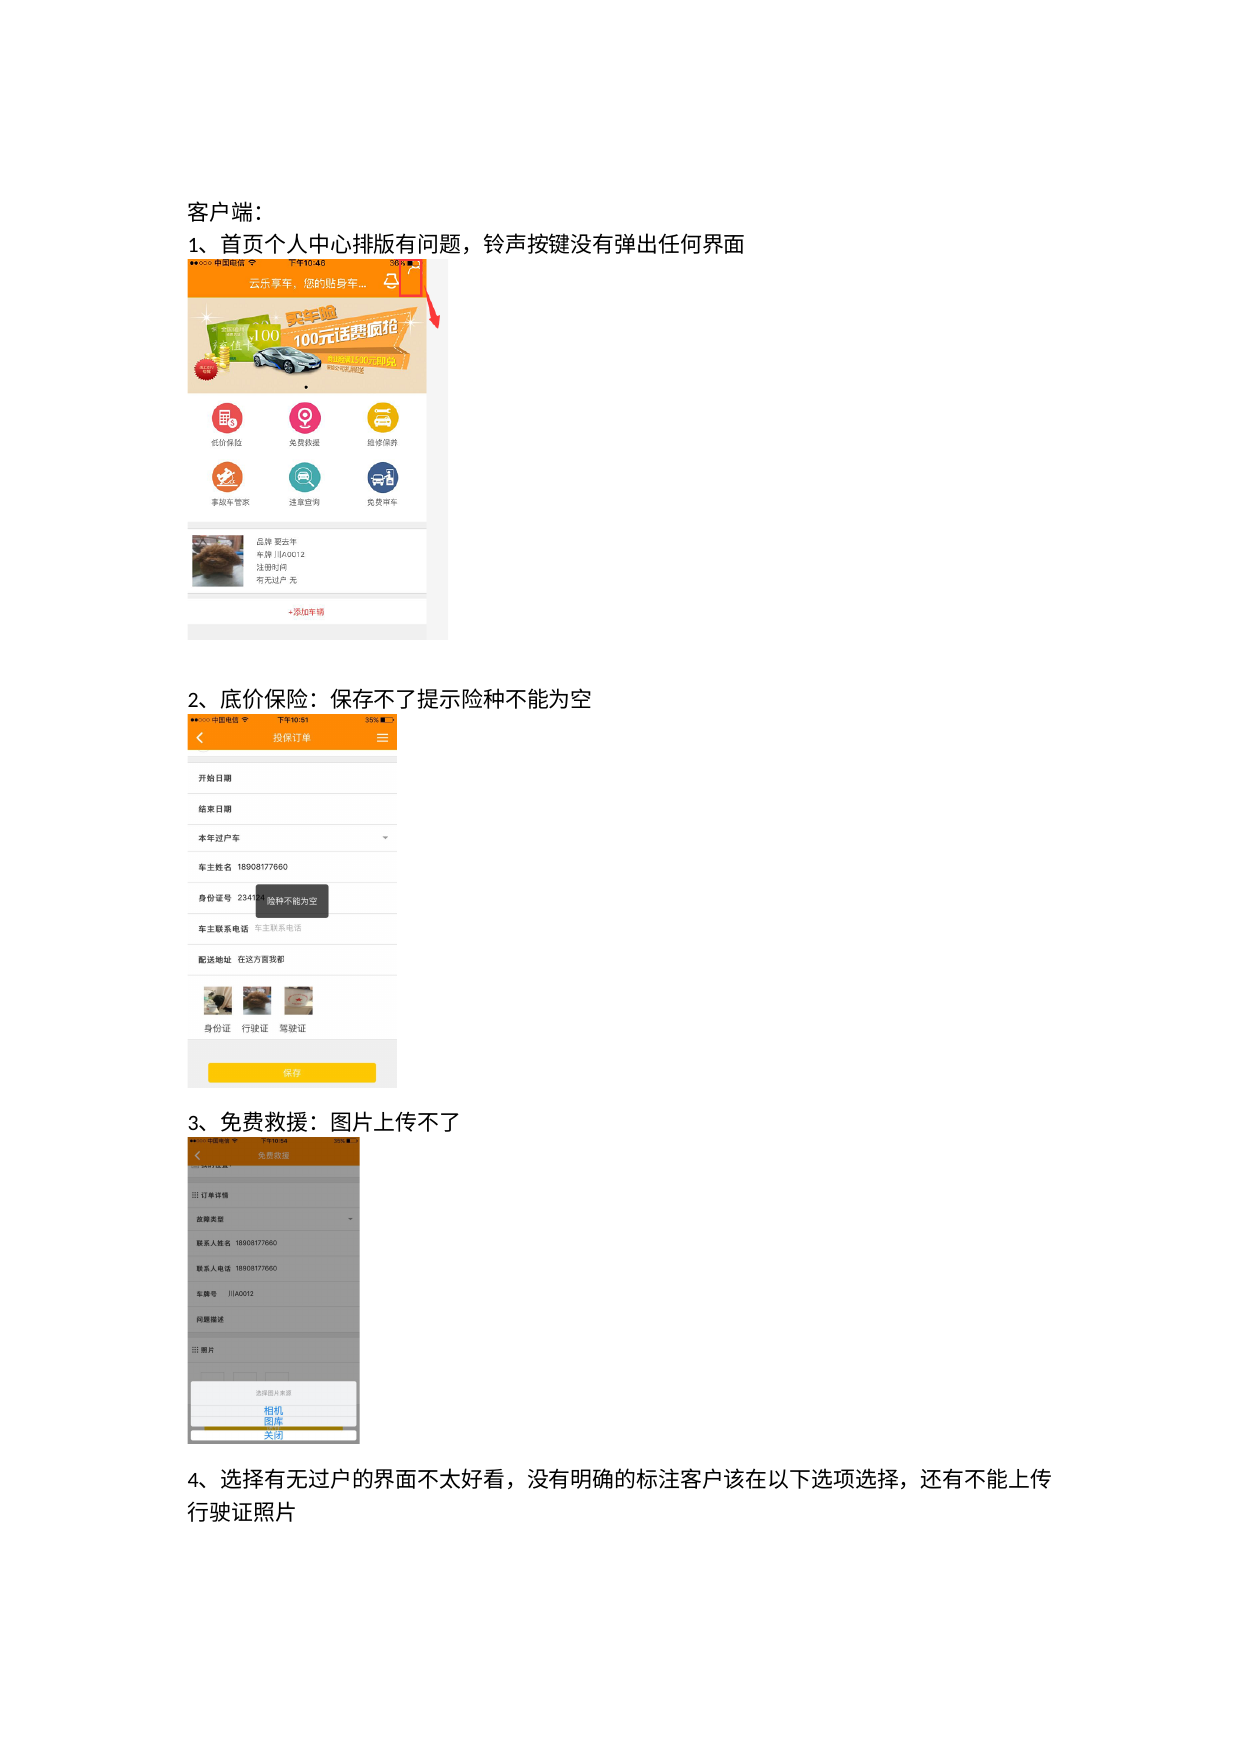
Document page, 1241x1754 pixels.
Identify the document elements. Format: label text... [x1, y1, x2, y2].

list 免费救援：图片上传不了 [187, 1104, 1053, 1462]
picture [187, 714, 397, 1088]
list 底价保险：保存不了提示险种不能为空 [187, 682, 1053, 1104]
text 1、首页个人中心排版有问题，铃声按键没有弹出任何界面 [187, 227, 1053, 259]
list 4、选择有无过户的界面不太好看，没有明确的标注客户该在以下选项选择，还有不能上传行驶证照片 [187, 1462, 1053, 1527]
text 客户端： [187, 194, 1053, 227]
picture [187, 259, 449, 640]
picture [187, 1137, 360, 1444]
